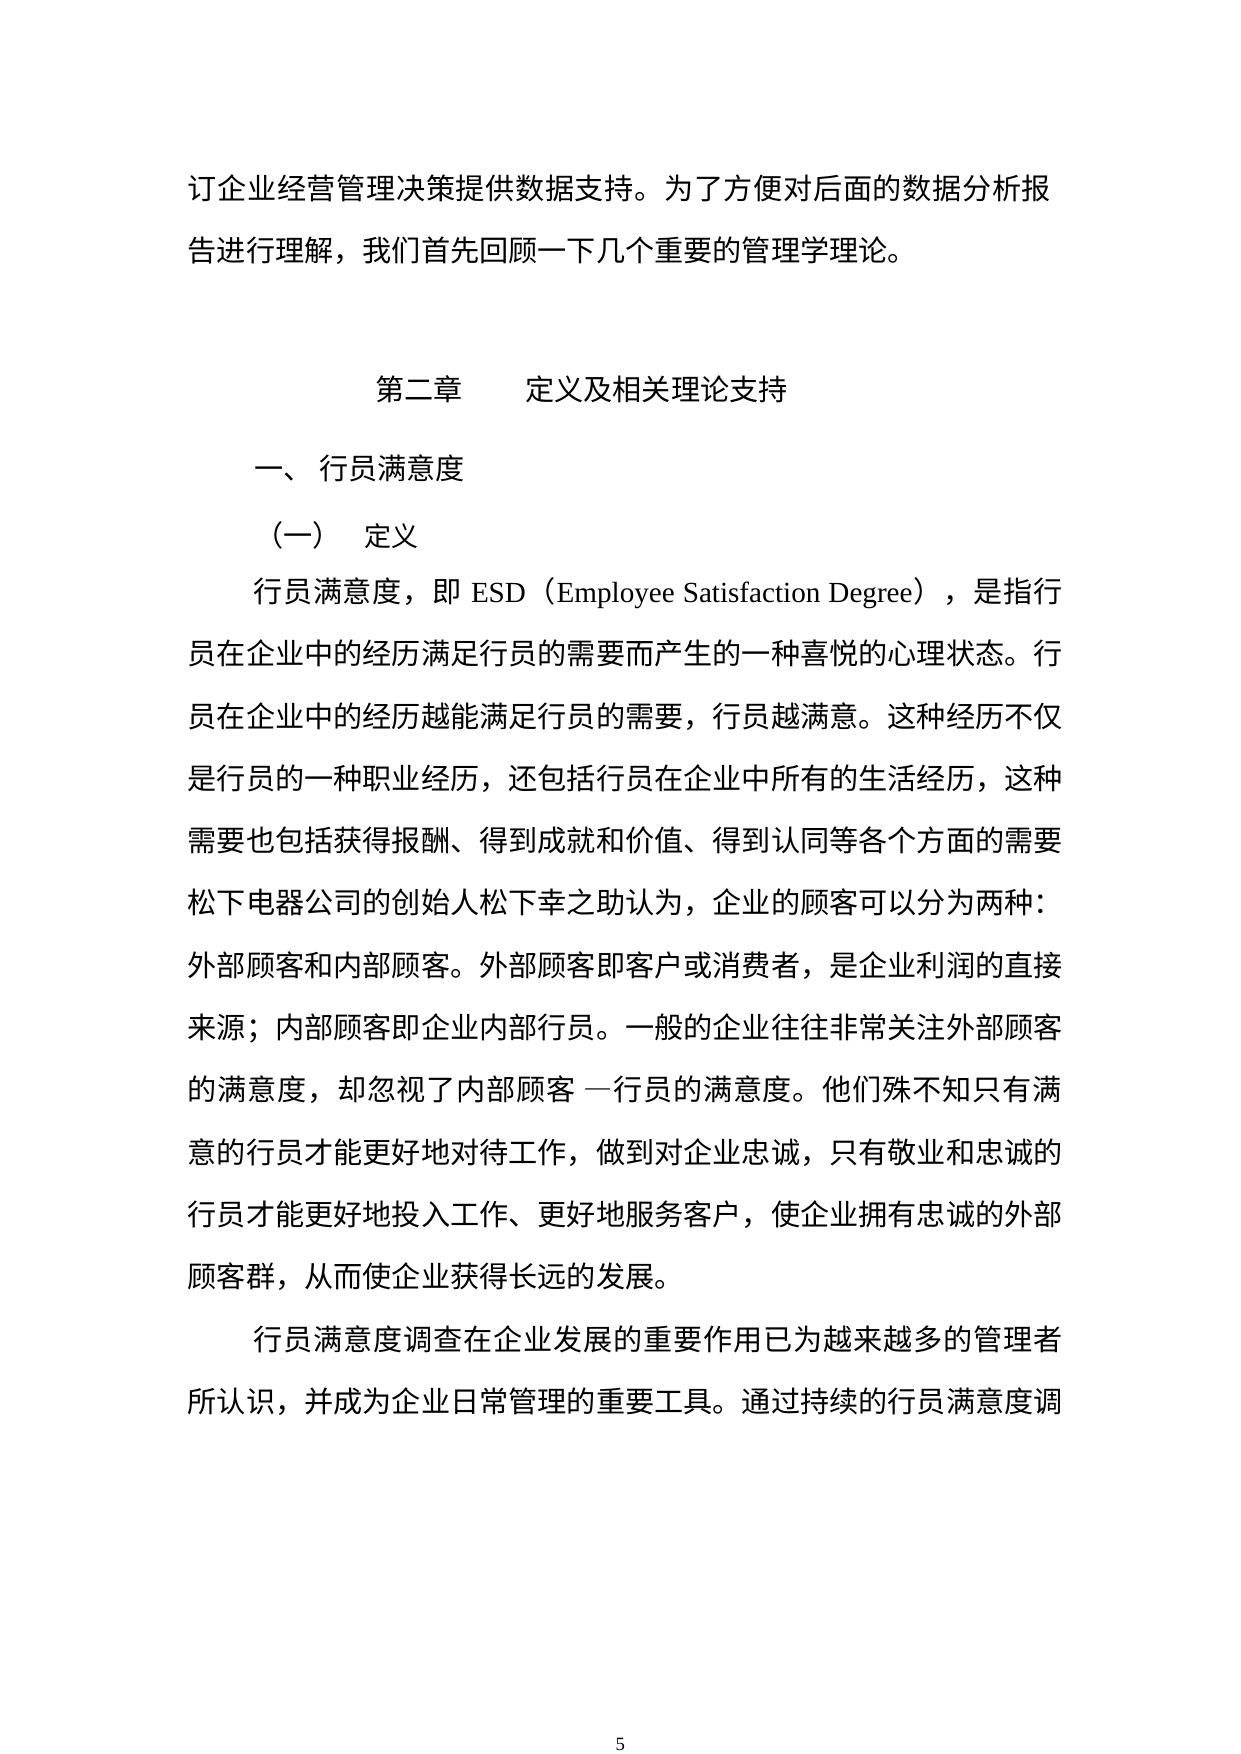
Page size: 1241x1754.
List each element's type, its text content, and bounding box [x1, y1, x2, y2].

text 行员满意度调查在企业发展的重要作用已为越来越多的管理者所认识，并成为企业日常管理的重要工具。通过持续的行员满意度调 [187, 1300, 1063, 1425]
text 行员满意度，即 ESD（Employee Satisfaction Degree），是指行员在企业中的经历满足行员的需要而产生的一种喜悦的心理状态。行员在企业中的经历越能满足行员的需要，行员越满意。这种经历不仅是行员的一种职业经历，还包括行员在企业中所有的生活经历，这种需要也包括获得报酬、得到成就和价值、得到认同等各个方面的需要。松下电器公司的创始人松下幸之助认为，企业的顾客可以分为两种：外部顾客和内部顾客。外部顾客即客户或消费者，是企业利润的直接来源；内部顾客即企业内部行员。一般的企业往往非常关注外部顾客的满意度，却忽视了内部顾客 —行员的满意度。他们殊不知只有满意的行员才能更好地对待工作，做到对企业忠诚，只有敬业和忠诚的行员才能更好地投入工作、更好地服务客户，使企业拥有忠诚的外部顾客群，从而使企业获得长远的发展。 [187, 553, 1063, 1300]
text （一） 定义 [254, 519, 1090, 553]
text 第二章 定义及相关理论支持 [375, 374, 1090, 407]
text 一、 行员满意度 [254, 453, 1090, 486]
text 订企业经营管理决策提供数据支持。为了方便对后面的数据分析报告进行理解，我们首先回顾一下几个重要的管理学理论。 [187, 150, 1052, 274]
